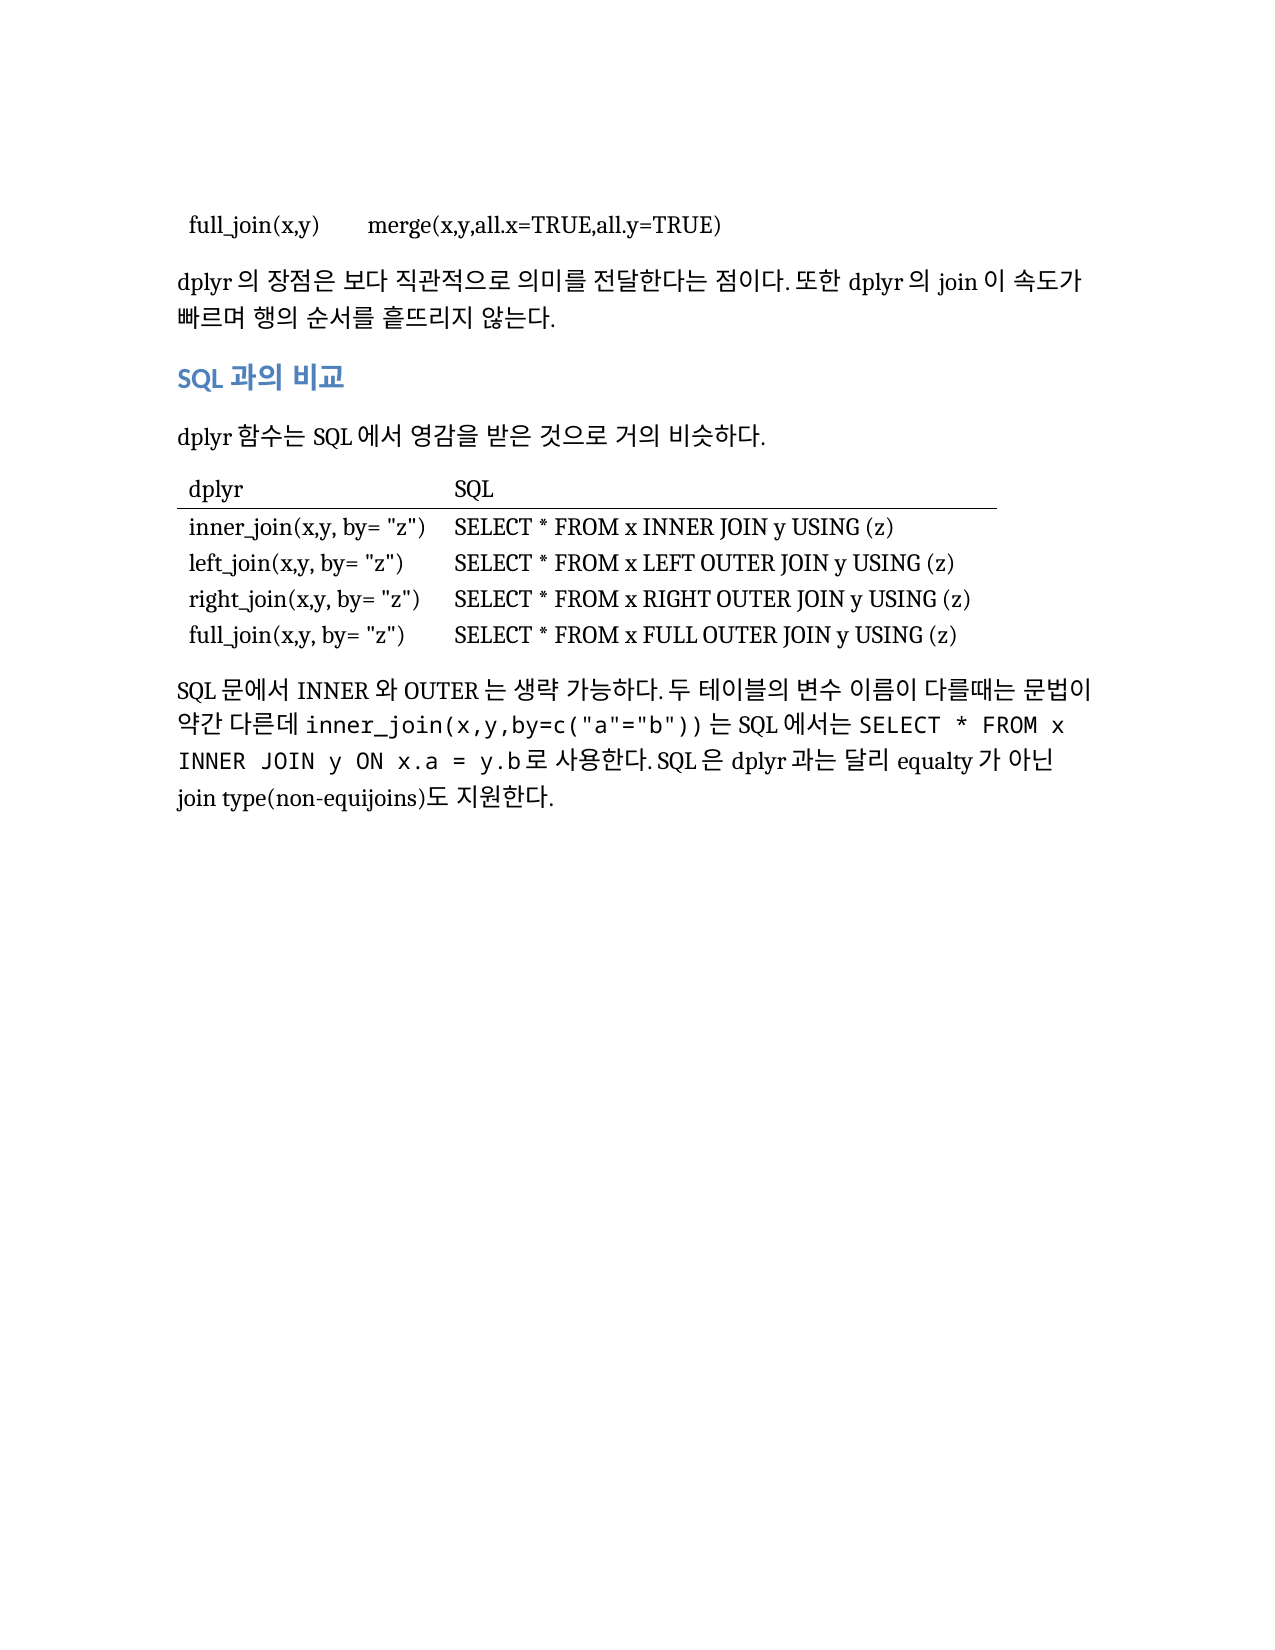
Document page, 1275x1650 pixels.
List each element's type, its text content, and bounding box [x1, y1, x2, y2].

table_cell SELECT * FROM x INNER JOIN y USING (z) [444, 509, 997, 545]
table_cell inner_join(x,y, by= "z") [177, 509, 443, 545]
text dplyr의 장점은 보다 직관적으로 의미를 전달한다는 점이다. 또한 dplyr 의 join이 속도가 빠르며 행의 순서를 흩뜨리지 않는다. [177, 262, 1098, 334]
table_cell full_join(x,y, by= "z") [177, 618, 443, 654]
table_cell merge(x,y,all.x=TRUE,all.y=TRUE) [356, 207, 742, 243]
table_cell SELECT * FROM x RIGHT OUTER JOIN y USING (z) [444, 581, 997, 618]
table_cell right_join(x,y, by= "z") [177, 581, 443, 618]
table_header SQL [444, 471, 997, 507]
table_cell left_join(x,y, by= "z") [177, 545, 443, 581]
table_header dplyr [177, 471, 443, 507]
text SQL 문에서 INNER 와 OUTER는 생략 가능하다. 두 테이블의 변수 이름이 다를때는 문법이 약간 다른데 inner_join(x,y,by=c("a"="b")) 는 SQL에서는 SELECT * FROM x INNER JOIN y ON x.a = y.b로 사용한다. SQL은 dplyr과는 달리 equalty 가 아닌 join type(non-equijoins)도 지원한다. [177, 673, 1098, 813]
text dplyr 함수는 SQL에서 영감을 받은 것으로 거의 비슷하다. [177, 416, 1098, 452]
table_cell SELECT * FROM x LEFT OUTER JOIN y USING (z) [444, 545, 997, 581]
table_cell SELECT * FROM x FULL OUTER JOIN y USING (z) [444, 618, 997, 654]
table_cell full_join(x,y) [177, 207, 356, 243]
subtitle SQL 과의 비교 [177, 355, 1098, 397]
